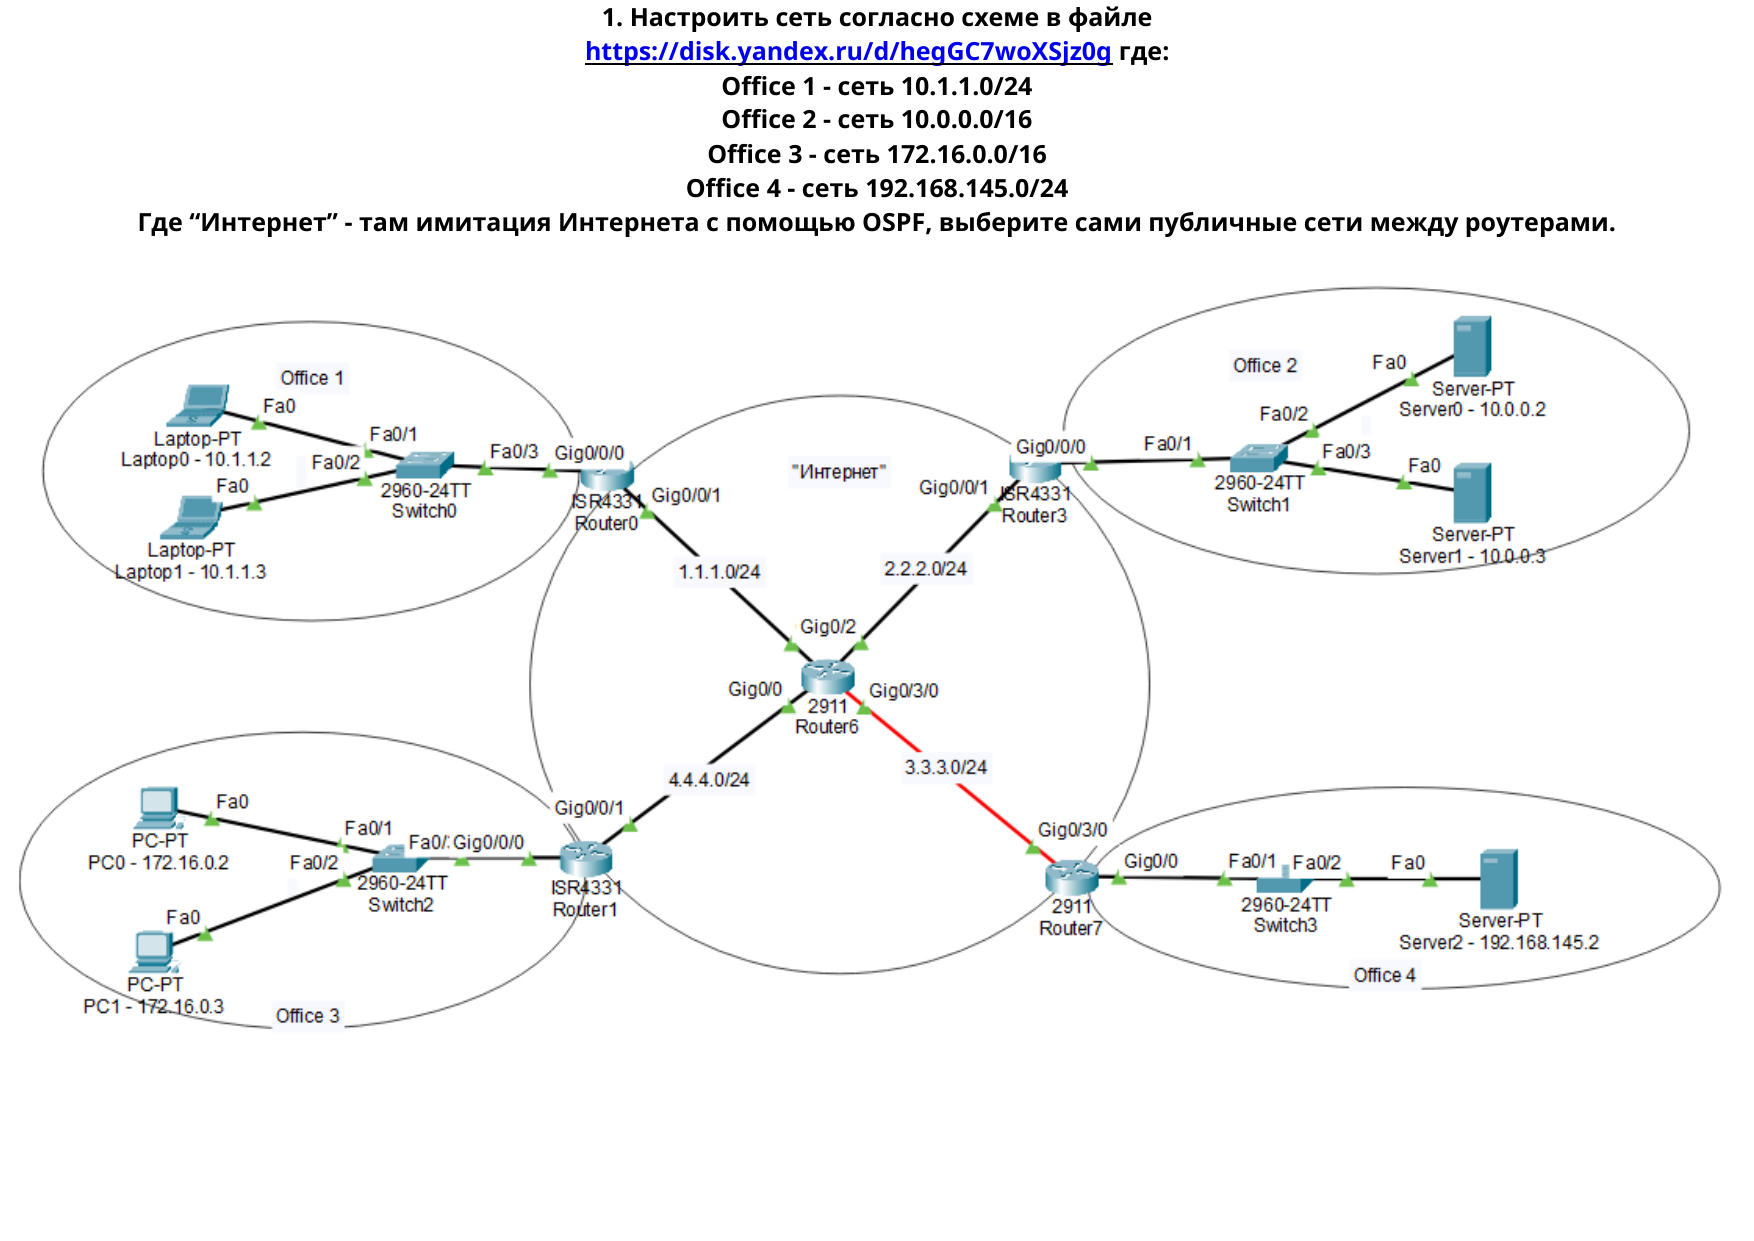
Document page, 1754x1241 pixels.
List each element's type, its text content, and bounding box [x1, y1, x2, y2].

picture [18, 238, 1754, 1051]
text 1. Настроить сеть согласно схеме в файле https://disk.yandex.ru/d/hegGC7woXSjz0g где: Office 1 - cеть 10.1.1.0/24 Office 2 - cеть 10.0.0.0/16 Office 3 - cеть 172.16.0.0/16 Office 4 - cеть 192.168.145.0/24 Где “Интернет” - там имитация Интернета с помощью OSPF, выберите сами публичные сети между роутерами. [0, 0, 1754, 238]
